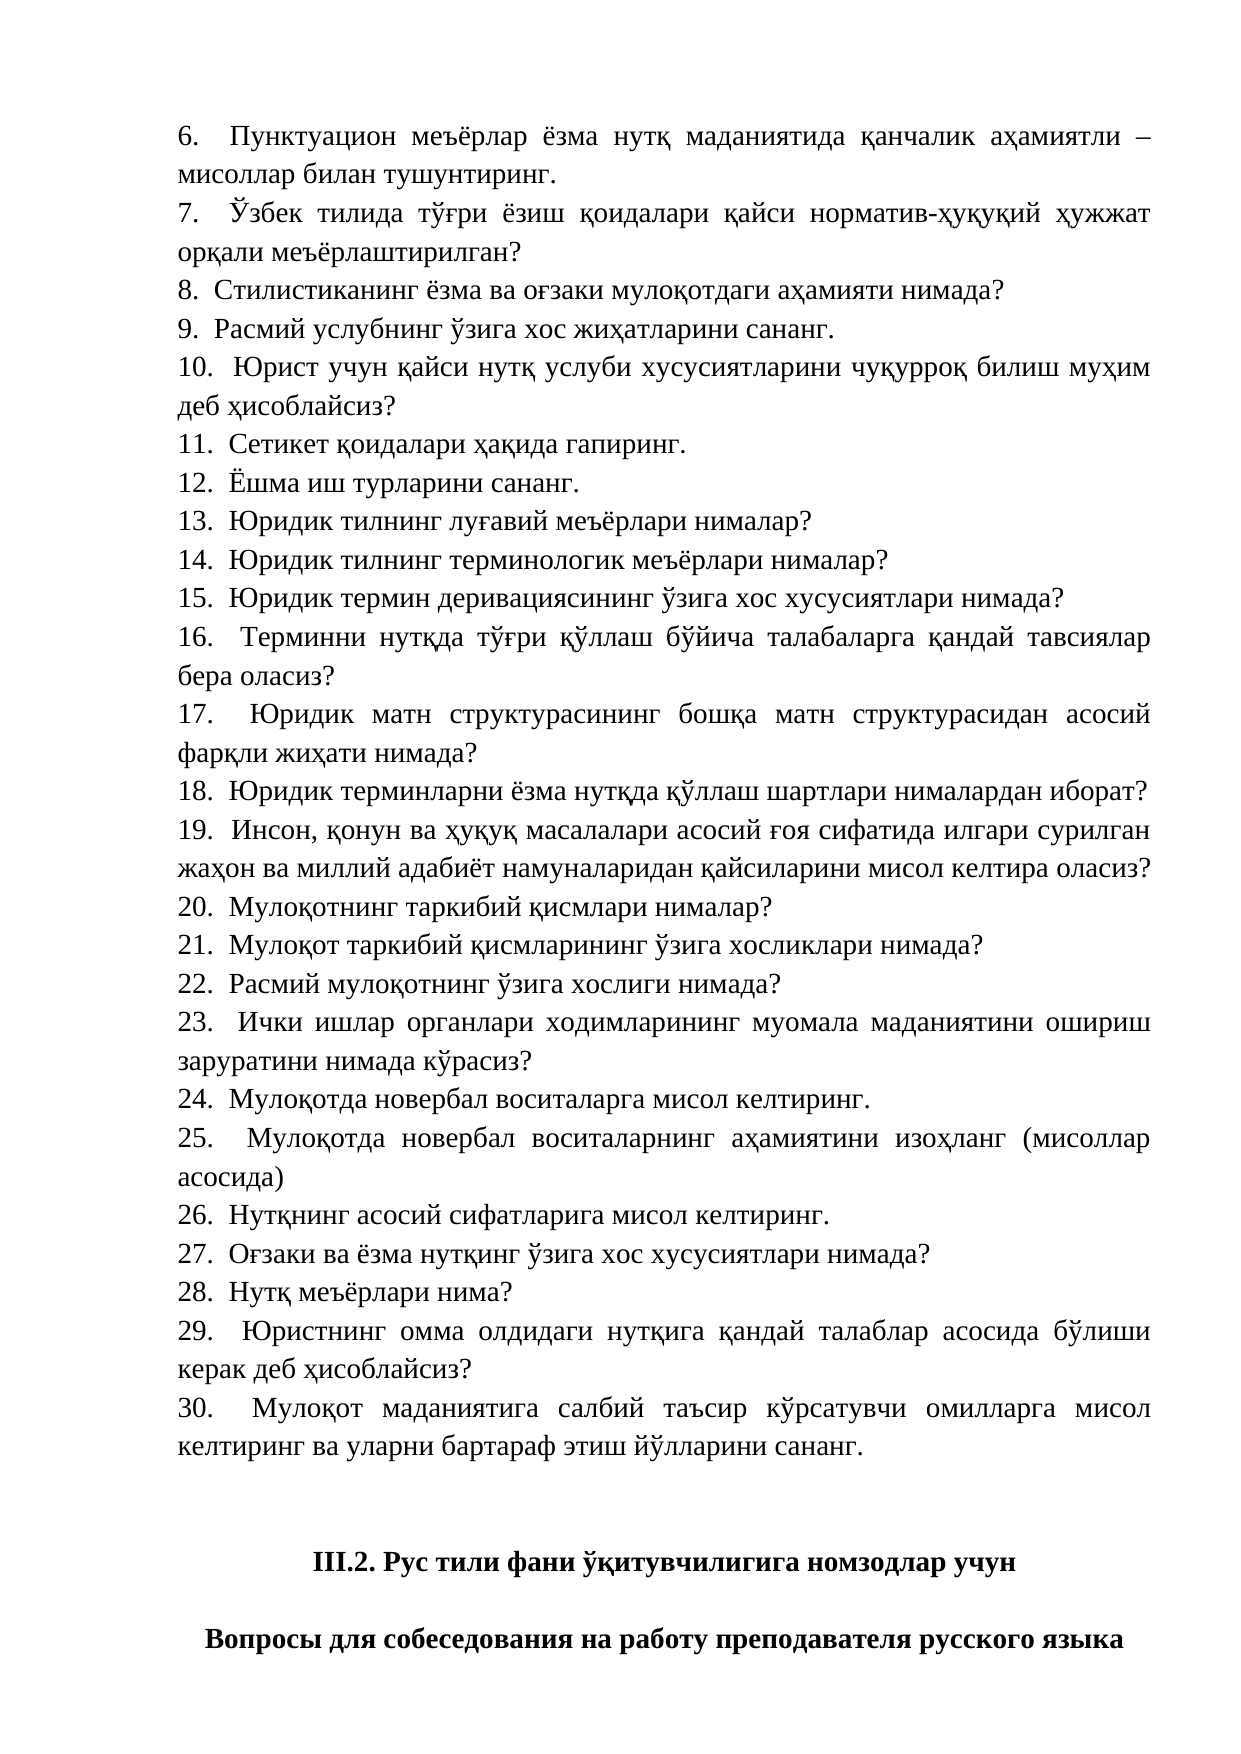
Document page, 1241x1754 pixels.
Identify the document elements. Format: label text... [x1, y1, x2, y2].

text 17. Юридик матн структурасининг бошқа матн структурасидан асосий фарқли жиҳати нимада? [177, 696, 1152, 768]
text 14. Юридик тилнинг терминологик меъёрлари нималар? [177, 542, 1152, 576]
text 28. Нутқ меъёрлари нима? [177, 1274, 1152, 1308]
text 13. Юридик тилнинг луғавий меъёрлари нималар? [177, 503, 1152, 537]
text 16. Терминни нутқда тўғри қўллаш бўйича талабаларга қандай тавсиялар бера оласиз? [177, 619, 1152, 691]
text 11. Сетикет қоидалари ҳақида гапиринг. [177, 426, 1152, 460]
text 18. Юридик терминларни ёзма нутқда қўллаш шартлари нималардан иборат? [177, 773, 1152, 807]
text 15. Юридик термин деривациясининг ўзига хос хусусиятлари нимада? [177, 581, 1152, 614]
text 29. Юристнинг омма олдидаги нутқига қандай талаблар асосида бўлиши керак деб ҳисоблайсиз? [177, 1313, 1152, 1385]
text 27. Оғзаки ва ёзма нутқинг ўзига хос хусусиятлари нимада? [177, 1236, 1152, 1269]
text III.2. Рус тили фани ўқитувчилигига номзодлар учун [177, 1544, 1152, 1578]
text 25. Мулоқотда новербал воситаларнинг аҳамиятини изоҳланг (мисоллар асосида) [177, 1120, 1152, 1192]
text 23. Ички ишлар органлари ходимларининг муомала маданиятини ошириш заруратини нимада кўрасиз? [177, 1004, 1152, 1077]
text 6. Пунктуацион меъёрлар ёзма нутқ маданиятида қанчалик аҳамиятли – мисоллар билан тушунтиринг. [177, 118, 1152, 190]
text 7. Ўзбек тилида тўғри ёзиш қоидалари қайси норматив-ҳуқуқий ҳужжат орқали меъёрлаштирилган? [177, 195, 1152, 267]
text Вопросы для собеседования на работу преподавателя русского языка [177, 1621, 1152, 1655]
text 26. Нутқнинг асосий сифатларига мисол келтиринг. [177, 1197, 1152, 1231]
text 20. Мулоқотнинг таркибий қисмлари нималар? [177, 889, 1152, 922]
text 21. Мулоқот таркибий қисмларининг ўзига хосликлари нимада? [177, 927, 1152, 961]
text 30. Мулоқот маданиятига салбий таъсир кўрсатувчи омилларга мисол келтиринг ва уларни бартараф этиш йўлларини сананг. [177, 1390, 1152, 1462]
text 8. Стилистиканинг ёзма ва оғзаки мулоқотдаги аҳамияти нимада? [177, 272, 1152, 306]
text 22. Расмий мулоқотнинг ўзига хослиги нимада? [177, 966, 1152, 999]
text 12. Ёшма иш турларини сананг. [177, 465, 1152, 498]
text 9. Расмий услубнинг ўзига хос жиҳатларини сананг. [177, 311, 1152, 344]
text 19. Инсон, қонун ва ҳуқуқ масалалари асосий ғоя сифатида илгари сурилган жаҳон ва миллий адабиёт намуналаридан қайсиларини мисол келтира оласиз? [177, 812, 1152, 884]
text 10. Юрист учун қайси нутқ услуби хусусиятларини чуқурроқ билиш муҳим деб ҳисоблайсиз? [177, 349, 1152, 421]
text 24. Мулоқотда новербал воситаларга мисол келтиринг. [177, 1082, 1152, 1115]
